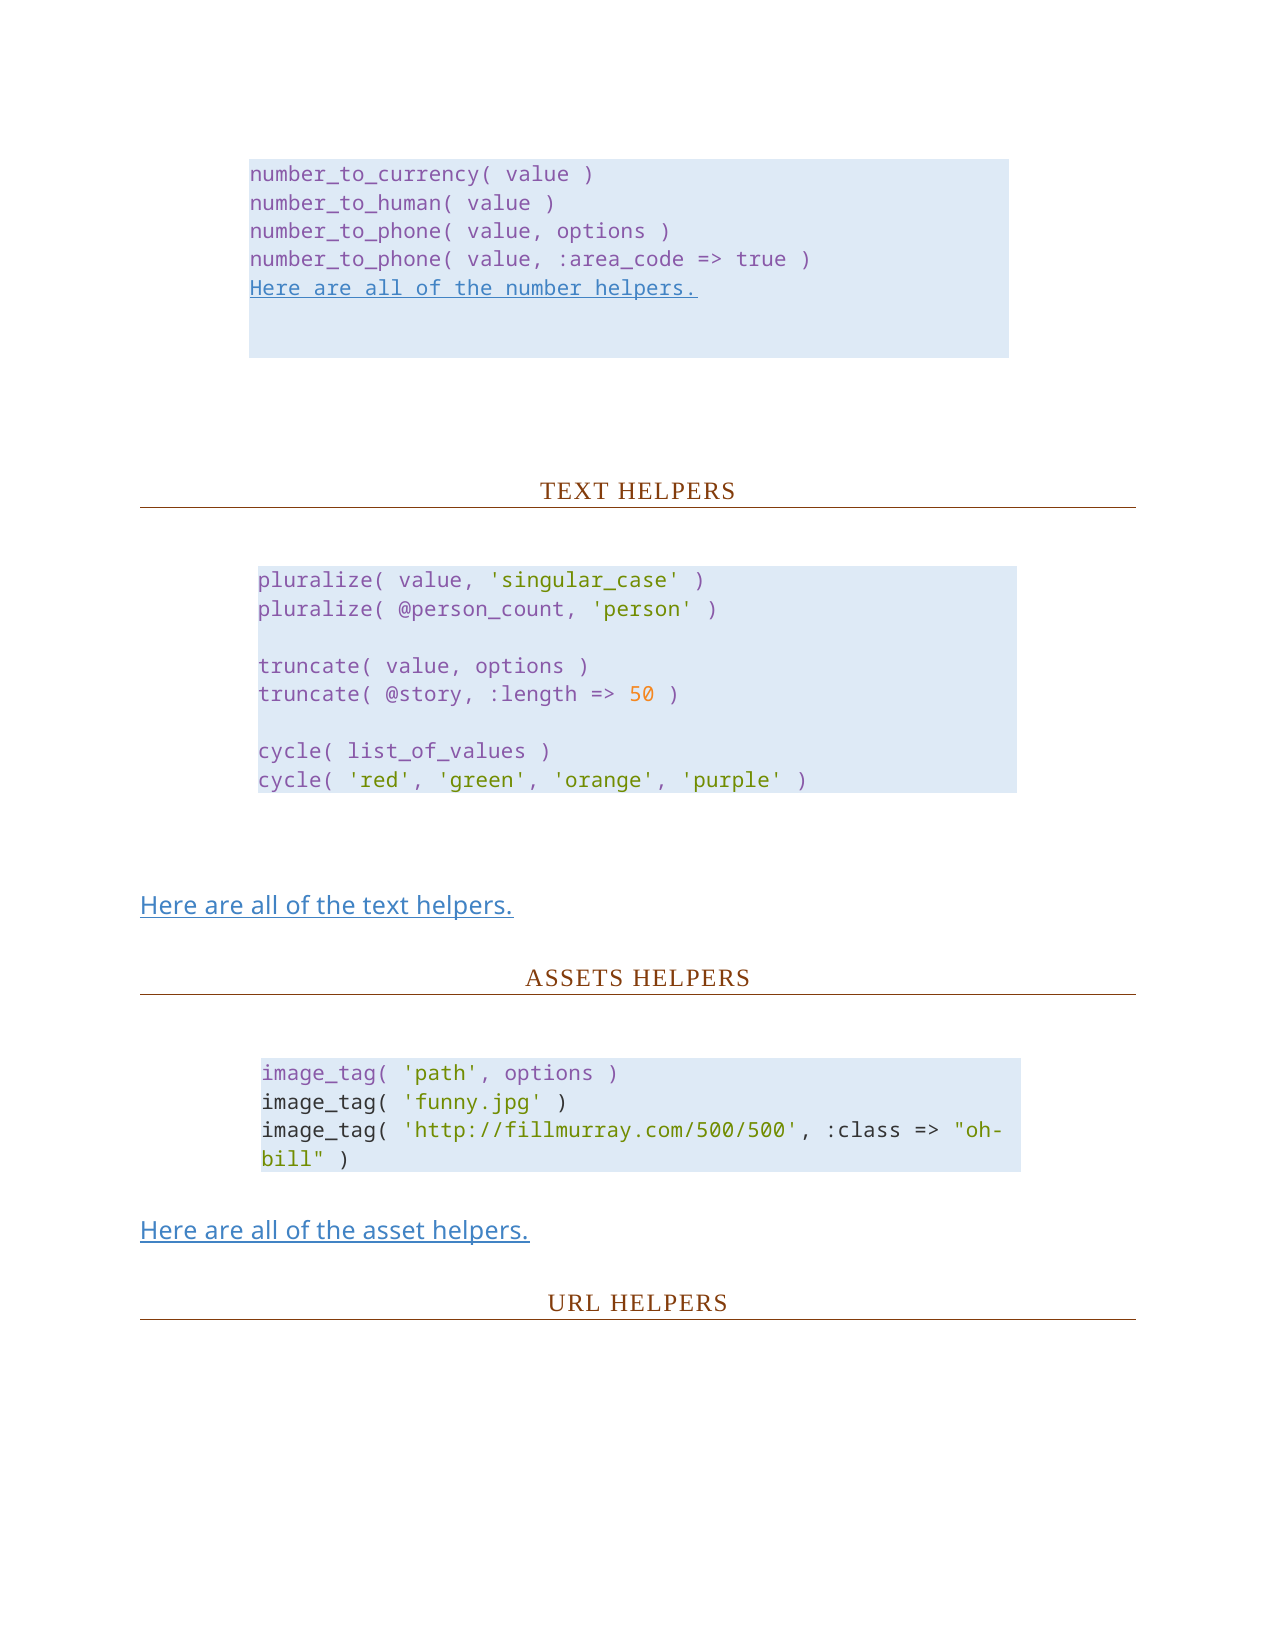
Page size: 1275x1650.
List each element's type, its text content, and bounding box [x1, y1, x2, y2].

text cycle( 'red', 'green', 'orange', 'purple' ) [258, 765, 1017, 793]
text pluralize( value, 'singular_case' ) [258, 566, 1017, 594]
text image_tag( 'funny.jpg' ) [261, 1087, 1021, 1115]
text number_to_currency( value ) [249, 159, 1009, 188]
subtitle URL Helpers [139, 1288, 1136, 1320]
text truncate( value, options ) [258, 651, 1017, 679]
text pluralize( @person_count, 'person' ) [258, 594, 1017, 622]
text truncate( @story, :length => 50 ) [258, 679, 1017, 708]
text cycle( list_of_values ) [258, 736, 1017, 765]
text number_to_human( value ) [249, 188, 1009, 216]
text Here are all of the asset helpers. [139, 1059, 1136, 1246]
text number_to_phone( value, :area_code => true ) [249, 244, 1009, 273]
text image_tag( 'http://fillmurray.com/500/500', :class => "oh-bill" ) [261, 1115, 1021, 1172]
text Here are all of the number helpers. [249, 273, 1009, 301]
text image_tag( 'path', options ) [261, 1058, 1021, 1087]
text Here are all of the text helpers. [139, 879, 1136, 922]
subtitle TEXT Helpers [139, 476, 1136, 508]
text number_to_phone( value, options ) [249, 216, 1009, 244]
subtitle Assets Helpers [139, 963, 1136, 995]
